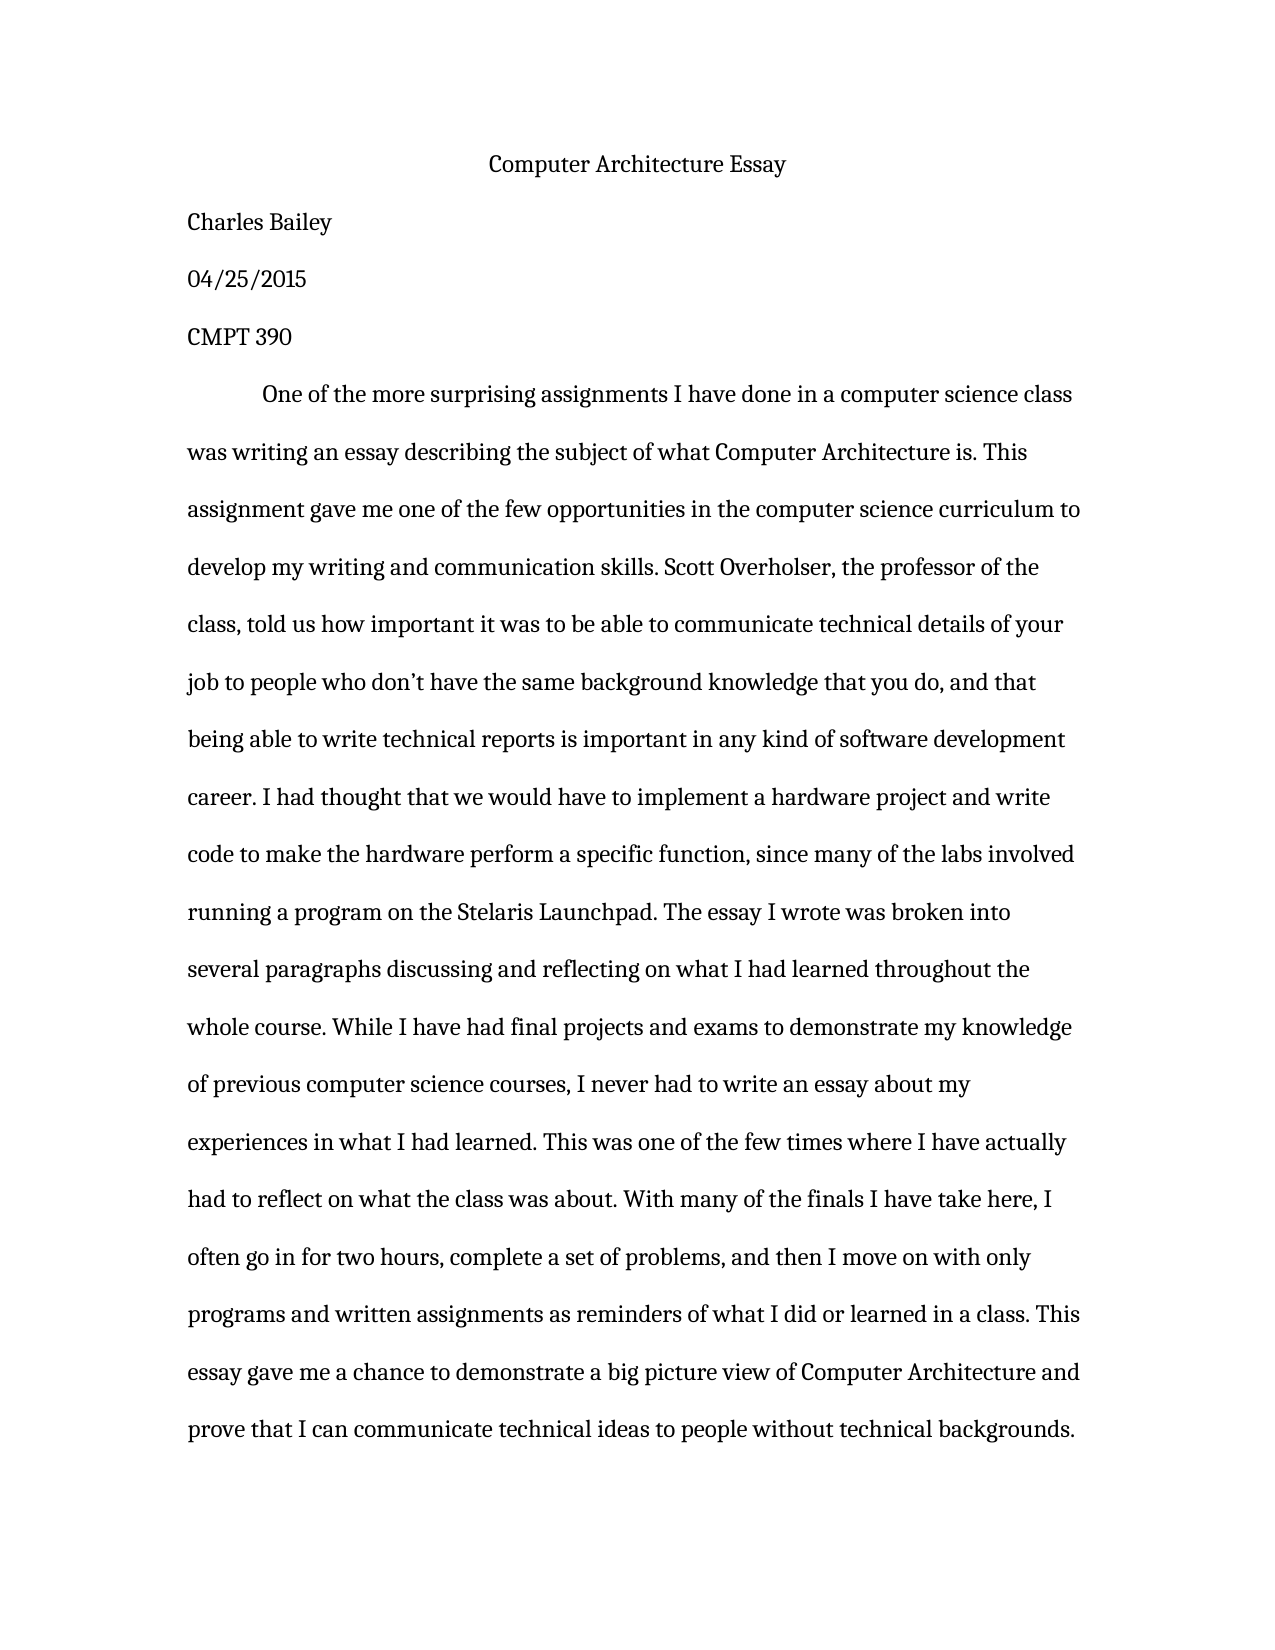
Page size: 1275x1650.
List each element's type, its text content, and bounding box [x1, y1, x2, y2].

text 04/25/2015 [187, 265, 1087, 294]
text Computer Architecture Essay [187, 150, 1087, 179]
text Charles Bailey [187, 207, 1087, 236]
text CMPT 390 [187, 322, 1087, 351]
text One of the more surprising assignments I have done in a computer science class was writing an essay describing the subject of what Computer Architecture is. This assignment gave me one of the few opportunities in the computer science curriculum to develop my writing and communication skills. Scott Overholser, the professor of the class, told us how important it was to be able to communicate technical details of your job to people who don’t have the same background knowledge that you do, and that being able to write technical reports is important in any kind of software development career. I had thought that we would have to implement a hardware project and write code to make the hardware perform a specific function, since many of the labs involved running a program on the Stelaris Launchpad. The essay I wrote was broken into several paragraphs discussing and reflecting on what I had learned throughout the whole course. While I have had final projects and exams to demonstrate my knowledge of previous computer science courses, I never had to write an essay about my experiences in what I had learned. This was one of the few times where I have actually had to reflect on what the class was about. With many of the finals I have take here, I often go in for two hours, complete a set of problems, and then I move on with only programs and written assignments as reminders of what I did or learned in a class. This essay gave me a chance to demonstrate a big picture view of Computer Architecture and prove that I can communicate technical ideas to people without technical backgrounds. [187, 380, 1087, 1444]
